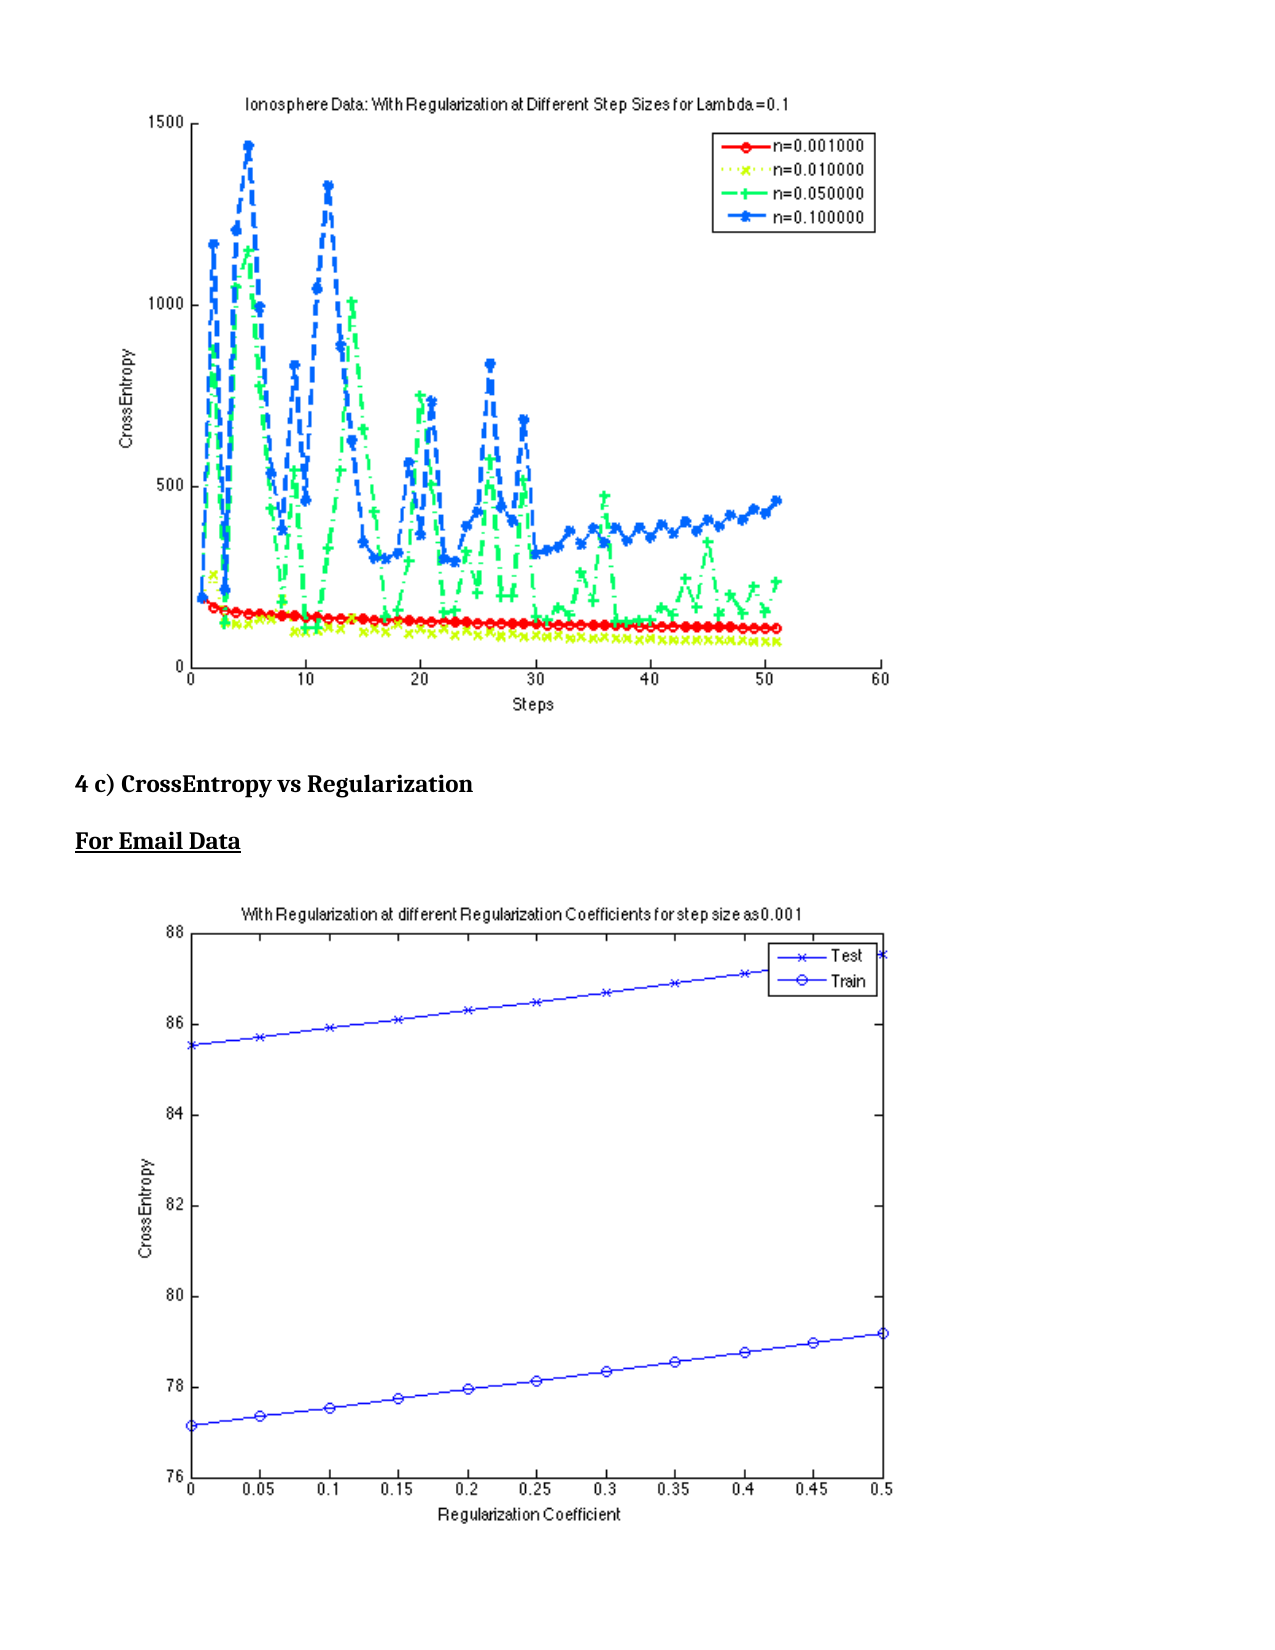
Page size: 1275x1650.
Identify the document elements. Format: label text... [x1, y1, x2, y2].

text 4 c) CrossEntropy vs Regularization [75, 770, 1200, 798]
picture [75, 75, 965, 741]
picture [75, 884, 967, 1551]
text For Email Data [75, 827, 1200, 856]
